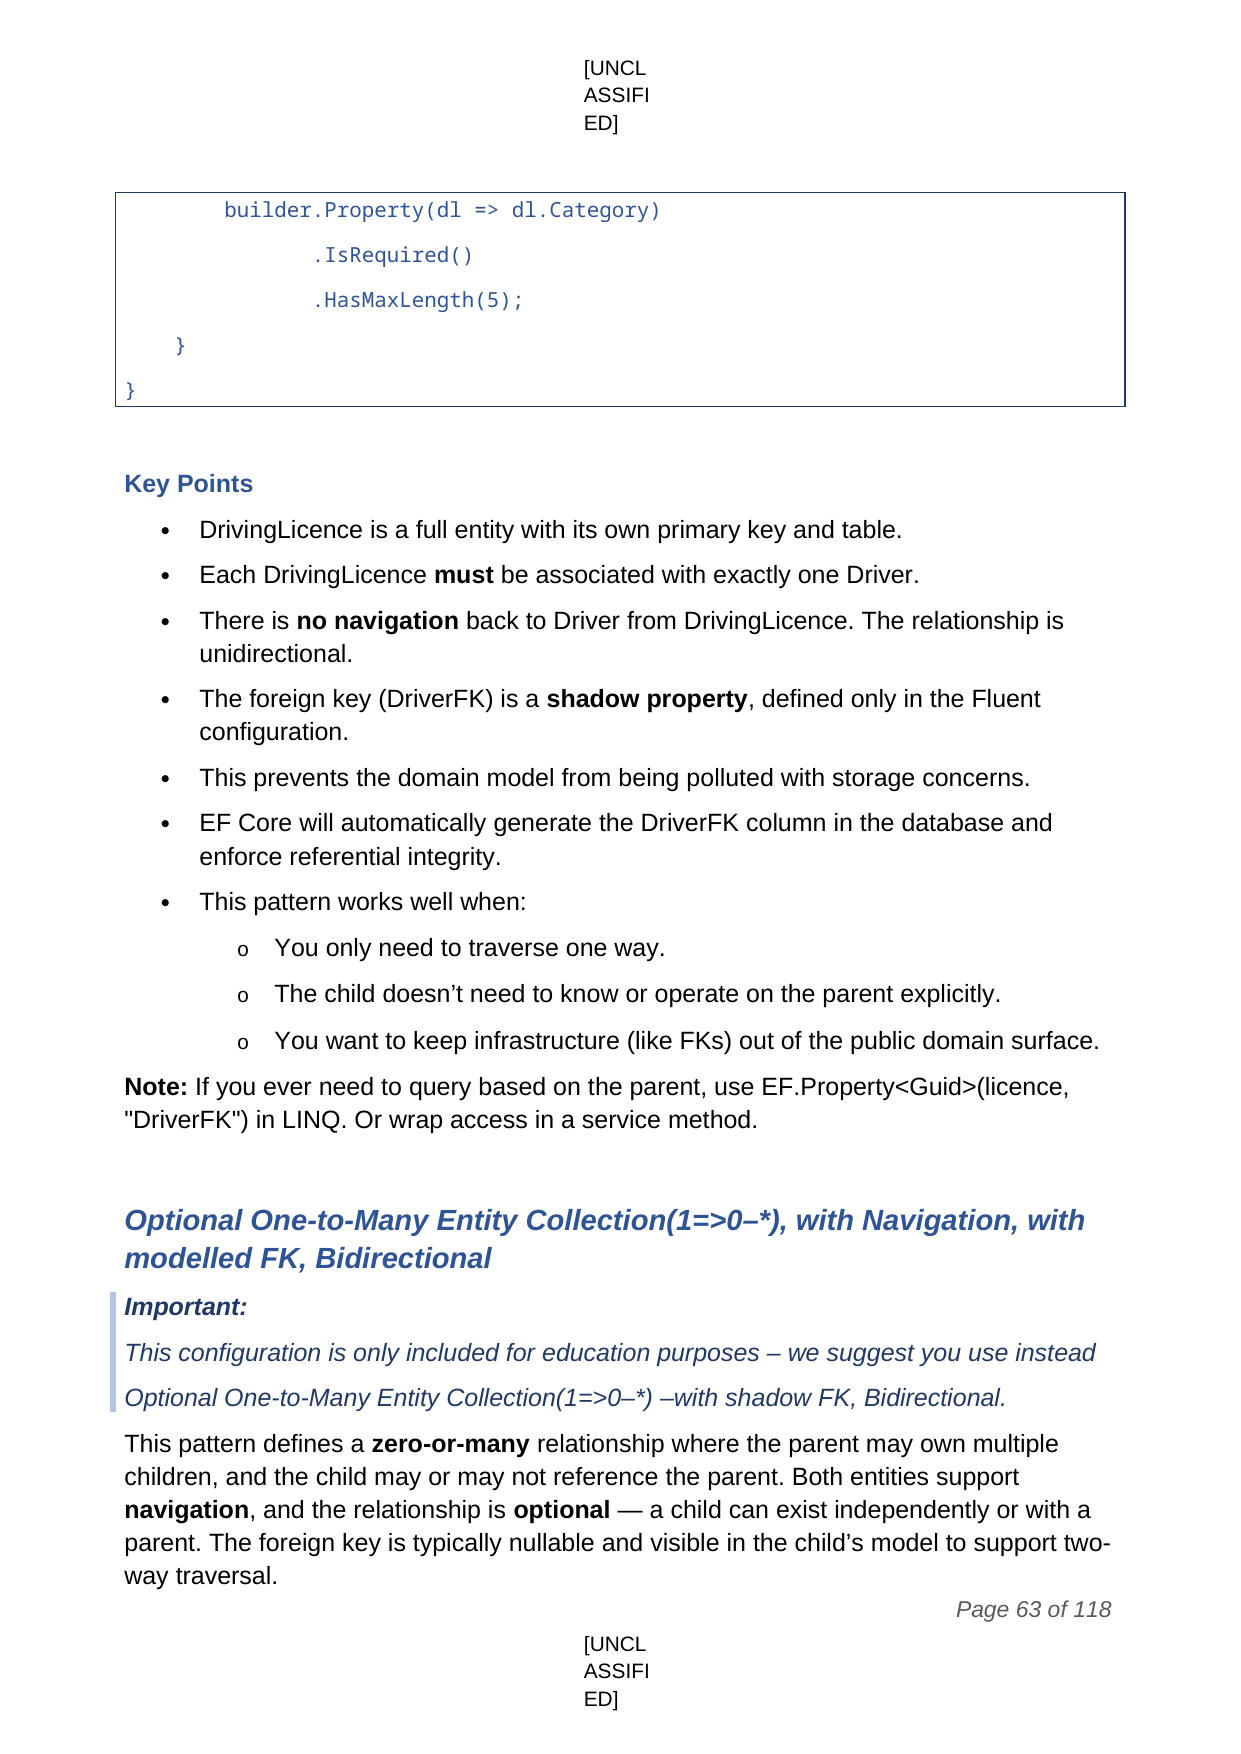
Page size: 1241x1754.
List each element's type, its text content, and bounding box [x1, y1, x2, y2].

list There is no navigation back to Driver from DrivingLicence. The relationship is unidirectional. [162, 606, 1116, 668]
text This pattern defines a zero-or-many relationship where the parent may own multiple children, and the child may or may not reference the parent. Both entities support navigation, and the relationship is optional — a child can exist independently or with a parent. The foreign key is typically nullable and visible in the child’s model to support two-way traversal. [124, 1429, 1116, 1589]
list The foreign key (DriverFK) is a shadow property, defined only in the Fluent configuration. [162, 684, 1116, 746]
list This pattern works well when: [162, 887, 1116, 916]
list DrivingLicence is a full entity with its own primary key and table. [162, 515, 1116, 543]
text Note: If you ever need to query based on the parent, use EF.Property<Guid>(licence, "DriverFK") in LINQ. Or wrap access in a service method. [124, 1072, 1116, 1134]
text Optional One-to-Many Entity Collection(1=>0–*) –with shadow FK, Bidirectional. [116, 1383, 1116, 1412]
list The child doesn’t need to know or operate on the parent explicitly. [237, 979, 1116, 1009]
text .IsRequired() [116, 237, 1124, 269]
text builder.Property(dl => dl.Category) [116, 193, 1124, 223]
text } [116, 327, 1124, 359]
text Important: [116, 1292, 1116, 1321]
text .HasMaxLength(5); [116, 282, 1124, 314]
list EF Core will automatically generate the DriverFK column in the database and enforce referential integrity. [162, 808, 1116, 870]
text This configuration is only included for education purposes – we suggest you use instead [116, 1338, 1116, 1366]
list This prevents the domain model from being polluted with storage concerns. [162, 763, 1116, 792]
subtitle Key Points [124, 469, 1116, 498]
list You only need to traverse one way. [237, 932, 1116, 962]
list Each DrivingLicence must be associated with exactly one Driver. [162, 560, 1116, 589]
list You want to keep infrastructure (like FKs) out of the public domain surface. [237, 1026, 1116, 1055]
subtitle Optional One-to-Many Entity Collection(1=>0–*), with Navigation, with modelled FK, Bidirectional [124, 1202, 1116, 1274]
text } [116, 372, 1124, 406]
